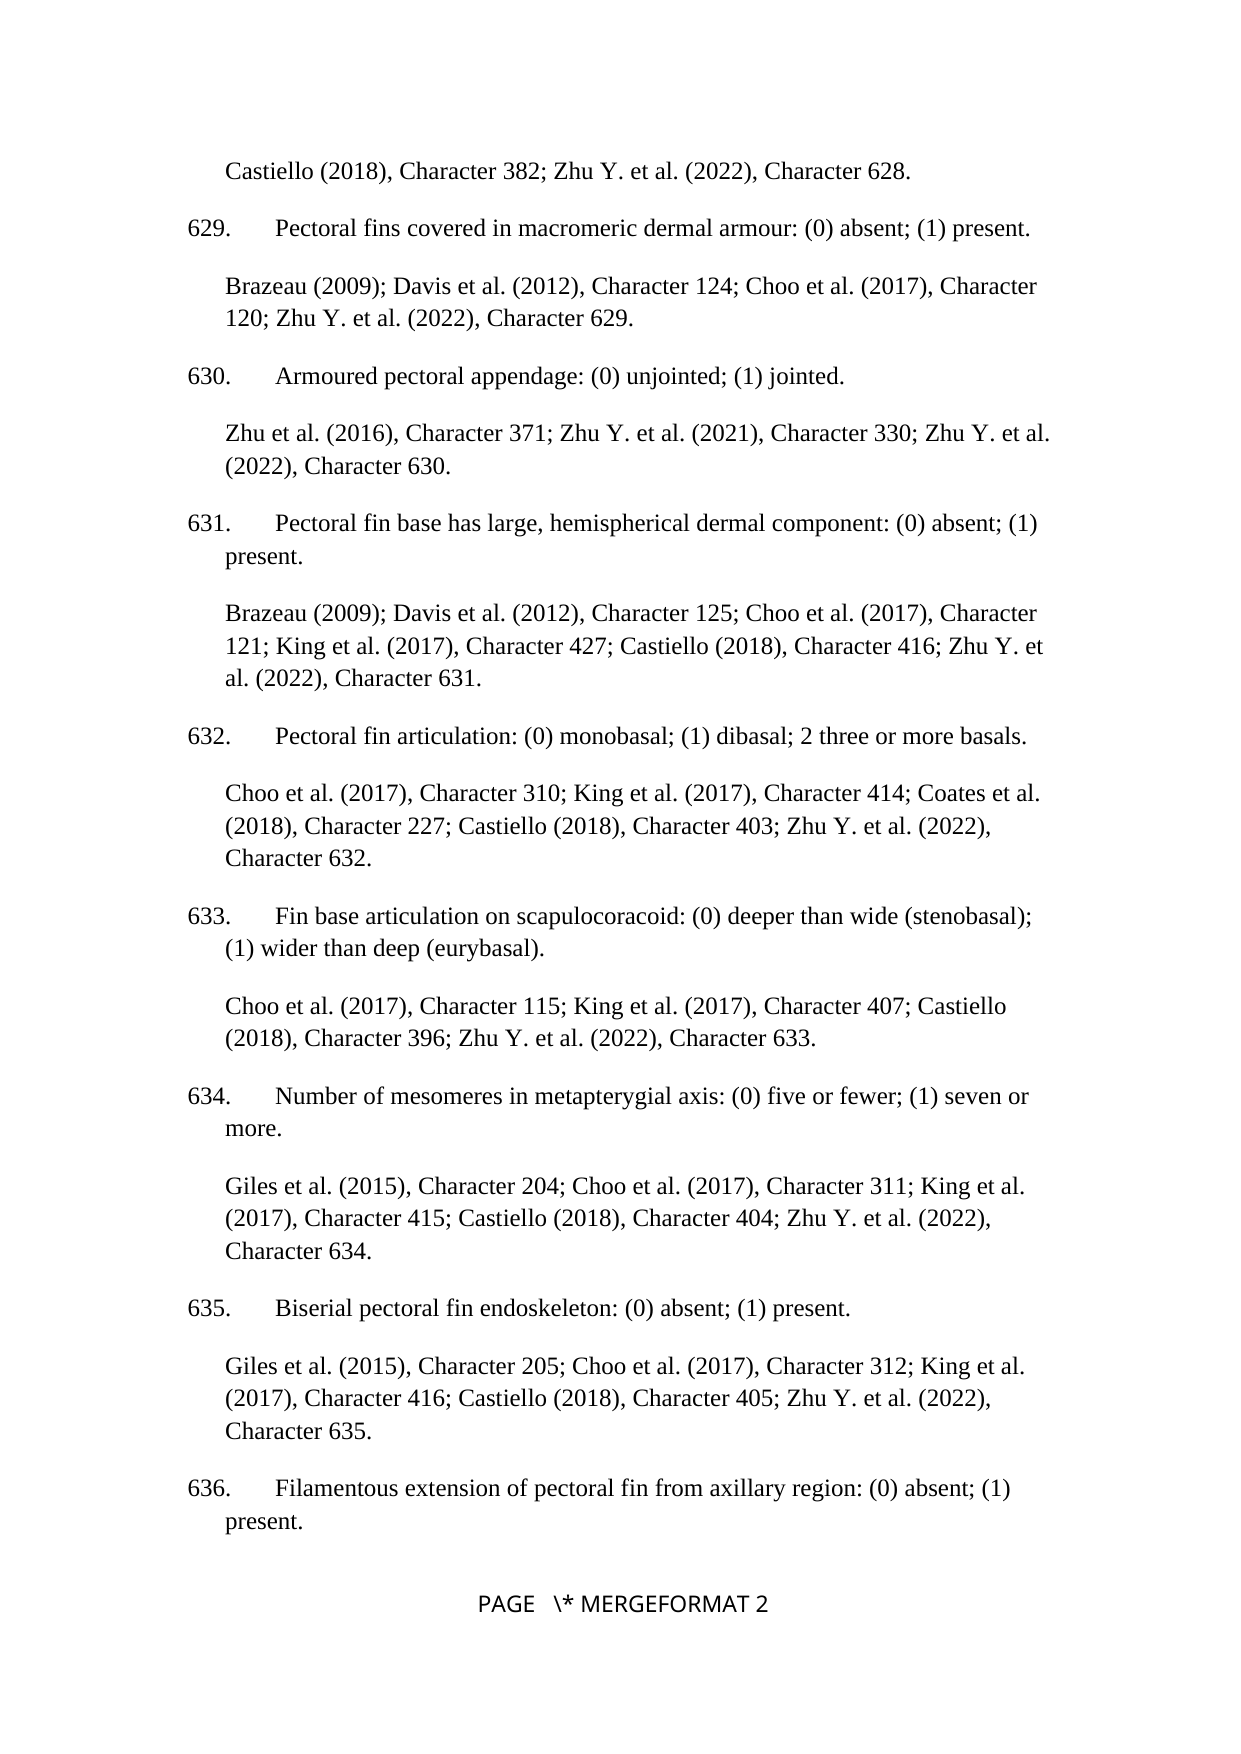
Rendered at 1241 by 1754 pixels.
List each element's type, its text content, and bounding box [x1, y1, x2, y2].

list Number of mesomeres in metapterygial axis: (0) five or fewer; (1) seven or more. [187, 1079, 1053, 1144]
list Pectoral fin articulation: (0) monobasal; (1) dibasal; 2 three or more basals. [187, 719, 1053, 752]
text Giles et al. (2015), Character 205; Choo et al. (2017), Character 312; King et al. (2017), Character 416; Castiello (2018), Character 405; Zhu Y. et al. (2022), Character 635. [225, 1349, 1053, 1447]
text Choo et al. (2017), Character 115; King et al. (2017), Character 407; Castiello (2018), Character 396; Zhu Y. et al. (2022), Character 633. [225, 989, 1053, 1054]
list Fin base articulation on scapulocoracoid: (0) deeper than wide (stenobasal); (1) wider than deep (eurybasal). [187, 899, 1053, 964]
text Castiello (2018), Character 382; Zhu Y. et al. (2022), Character 628. [225, 154, 1053, 187]
text Choo et al. (2017), Character 310; King et al. (2017), Character 414; Coates et al. (2018), Character 227; Castiello (2018), Character 403; Zhu Y. et al. (2022), Character 632. [225, 777, 1053, 874]
list Pectoral fins covered in macromeric dermal armour: (0) absent; (1) present. [187, 212, 1053, 244]
text Brazeau (2009); Davis et al. (2012), Character 124; Choo et al. (2017), Character 120; Zhu Y. et al. (2022), Character 629. [225, 269, 1053, 334]
list Filamentous extension of pectoral fin from axillary region: (0) absent; (1) present. [187, 1472, 1053, 1537]
text Zhu et al. (2016), Character 371; Zhu Y. et al. (2021), Character 330; Zhu Y. et al. (2022), Character 630. [225, 417, 1053, 482]
list Biserial pectoral fin endoskeleton: (0) absent; (1) present. [187, 1292, 1053, 1324]
text Brazeau (2009); Davis et al. (2012), Character 125; Choo et al. (2017), Character 121; King et al. (2017), Character 427; Castiello (2018), Character 416; Zhu Y. et al. (2022), Character 631. [225, 597, 1053, 694]
list Pectoral fin base has large, hemispherical dermal component: (0) absent; (1) present. [187, 507, 1053, 572]
text Giles et al. (2015), Character 204; Choo et al. (2017), Character 311; King et al. (2017), Character 415; Castiello (2018), Character 404; Zhu Y. et al. (2022), Character 634. [225, 1169, 1053, 1267]
list Armoured pectoral appendage: (0) unjointed; (1) jointed. [187, 359, 1053, 392]
